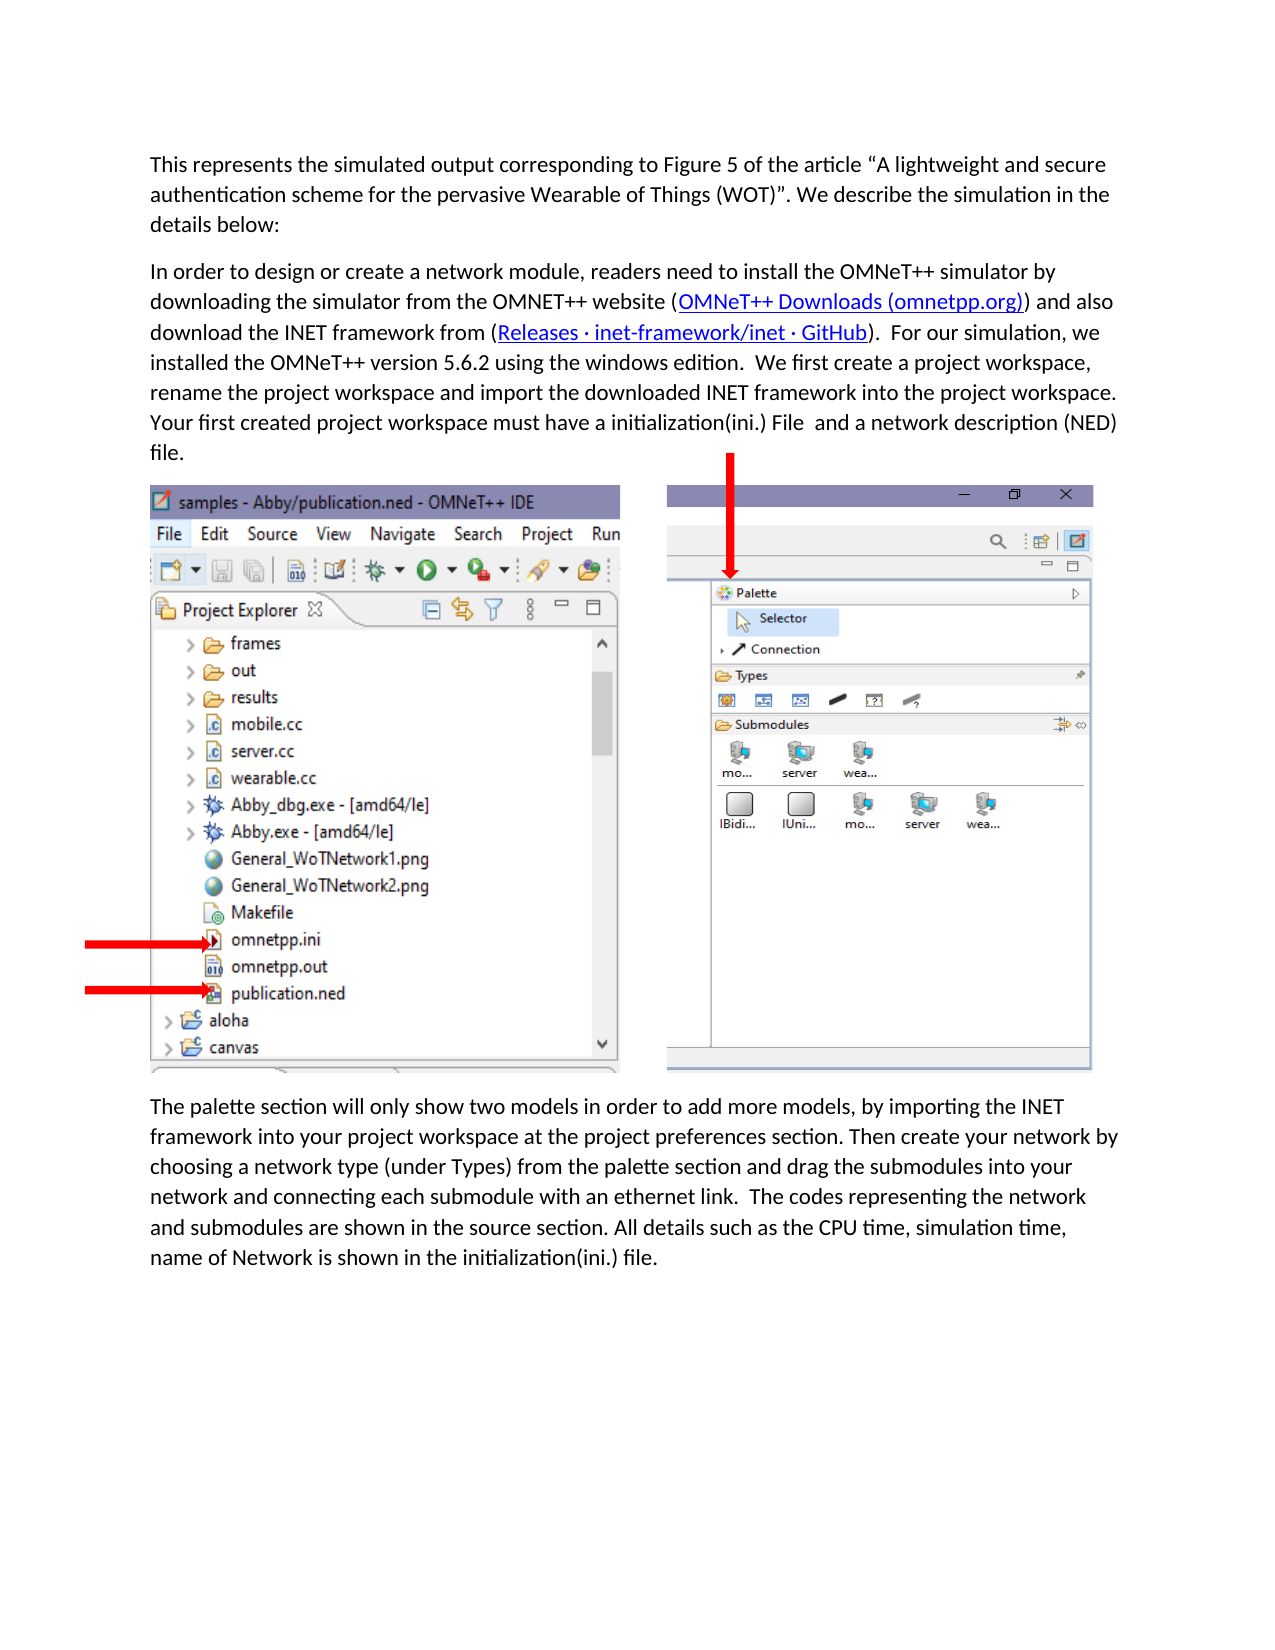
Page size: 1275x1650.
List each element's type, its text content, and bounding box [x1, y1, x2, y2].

picture [666, 485, 1094, 1073]
text In order to design or create a network module, readers need to install the OMNeT++ simulator by downloading the simulator from the OMNET++ website (OMNeT++ Downloads (omnetpp.org)) and also download the INET framework from (Releases · inet-framework/inet · GitHub). For our simulation, we installed the OMNeT++ version 5.6.2 using the windows edition. We first create a project workspace, rename the project workspace and import the downloaded INET framework into the project workspace. Your first created project workspace must have a initialization(ini.) File and a network description (NED) file. [150, 257, 1125, 467]
picture [150, 485, 621, 1073]
text The palette section will only show two models in order to add more models, by importing the INET framework into your project workspace at the project preferences section. Then create your network by choosing a network type (under Types) from the palette section and drag the submodules into your network and connecting each submodule with an ethernet link. The codes representing the network and submodules are shown in the source section. All details such as the CPU time, simulation time, name of Network is shown in the initialization(ini.) file. [150, 1092, 1125, 1271]
text This represents the simulated output corresponding to Figure 5 of the article “A lightweight and secure authentication scheme for the pervasive Wearable of Things (WOT)”. We describe the simulation in the details below: [150, 150, 1125, 238]
